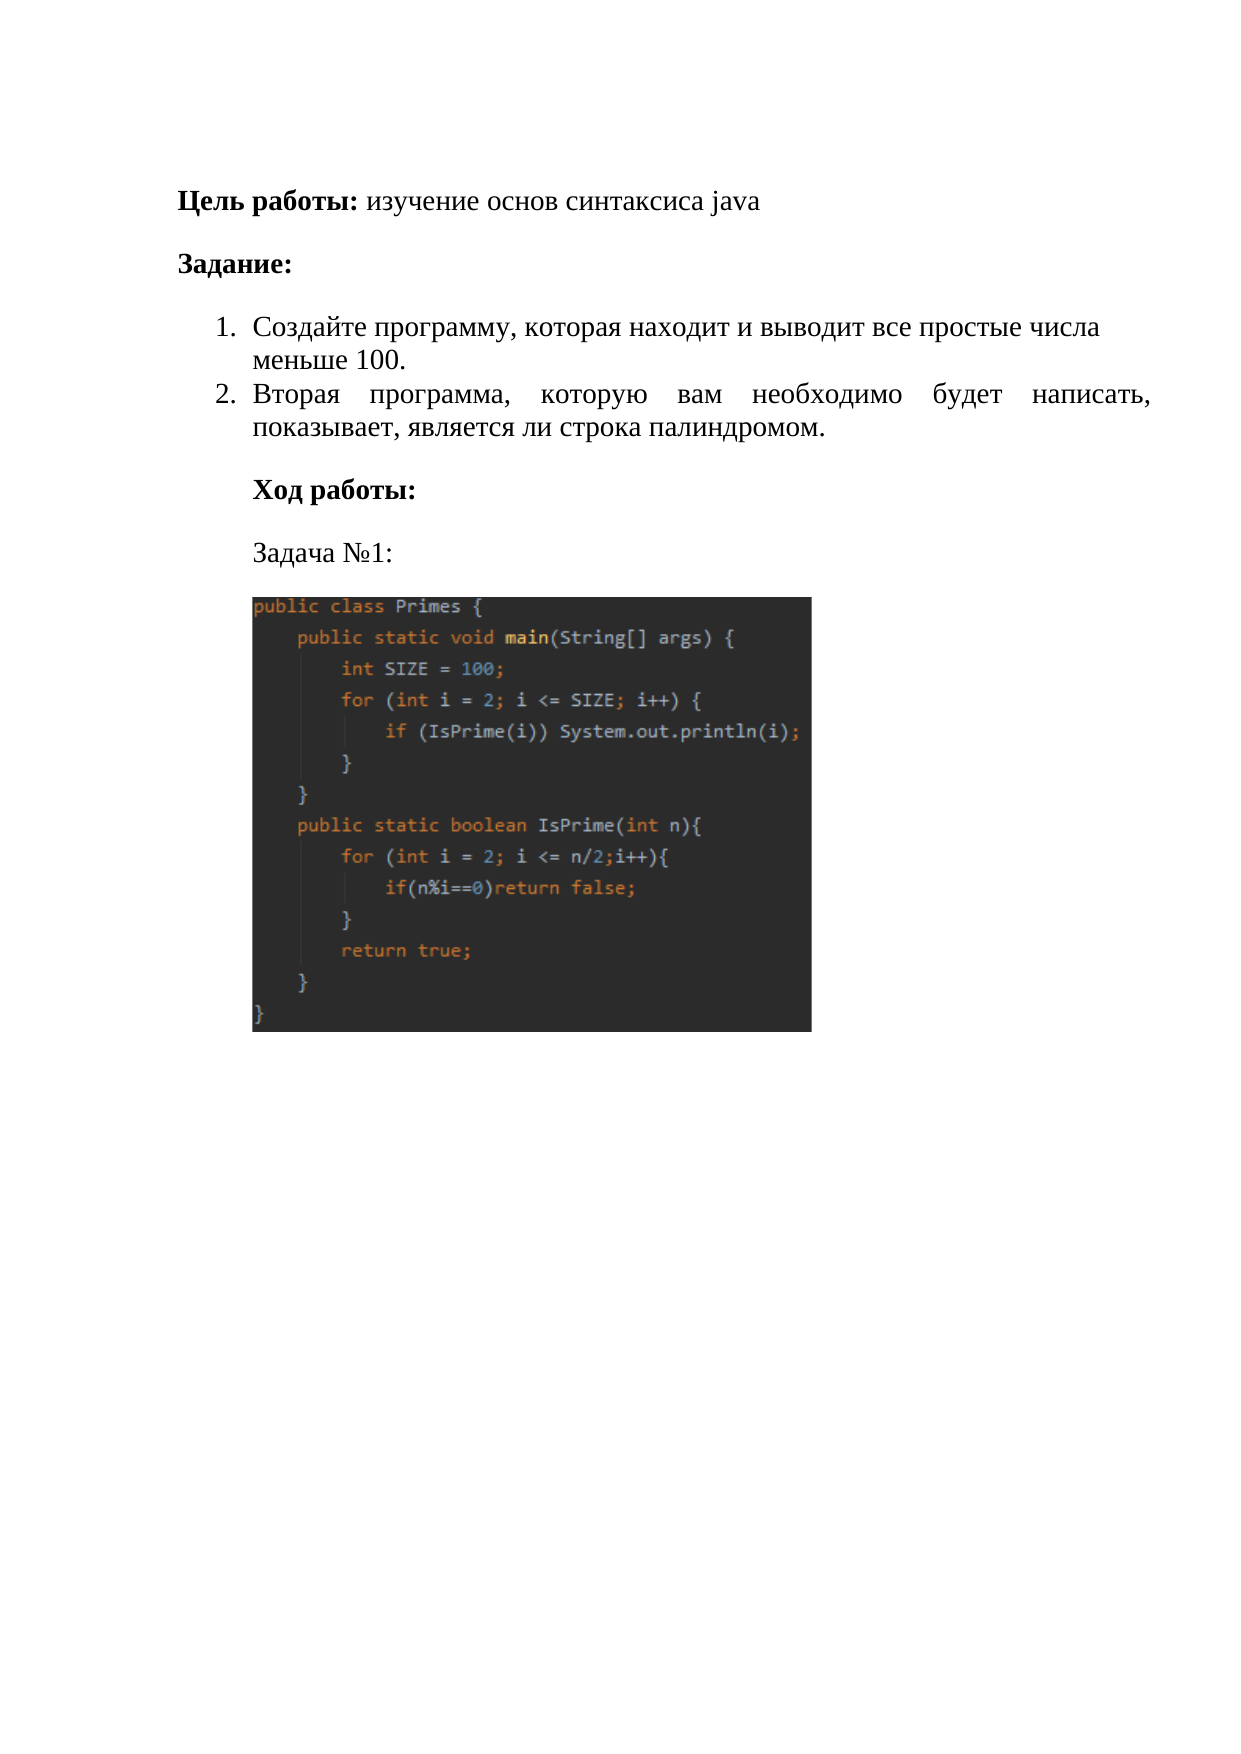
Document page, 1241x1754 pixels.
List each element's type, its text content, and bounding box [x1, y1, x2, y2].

text Цель работы: изучение основ синтаксиса java [177, 183, 1152, 217]
text Задача №1: [252, 535, 1152, 568]
list меньше 100. [252, 342, 1152, 376]
list Создайте программу, которая находит и выводит все простые числа [215, 309, 1152, 342]
list Вторая программа, которую вам необходимо будет написать, показывает, является ли строка палиндромом. [215, 376, 1152, 443]
text Ход работы: [252, 472, 1152, 506]
picture [252, 597, 812, 1032]
text Задание: [177, 246, 1152, 280]
